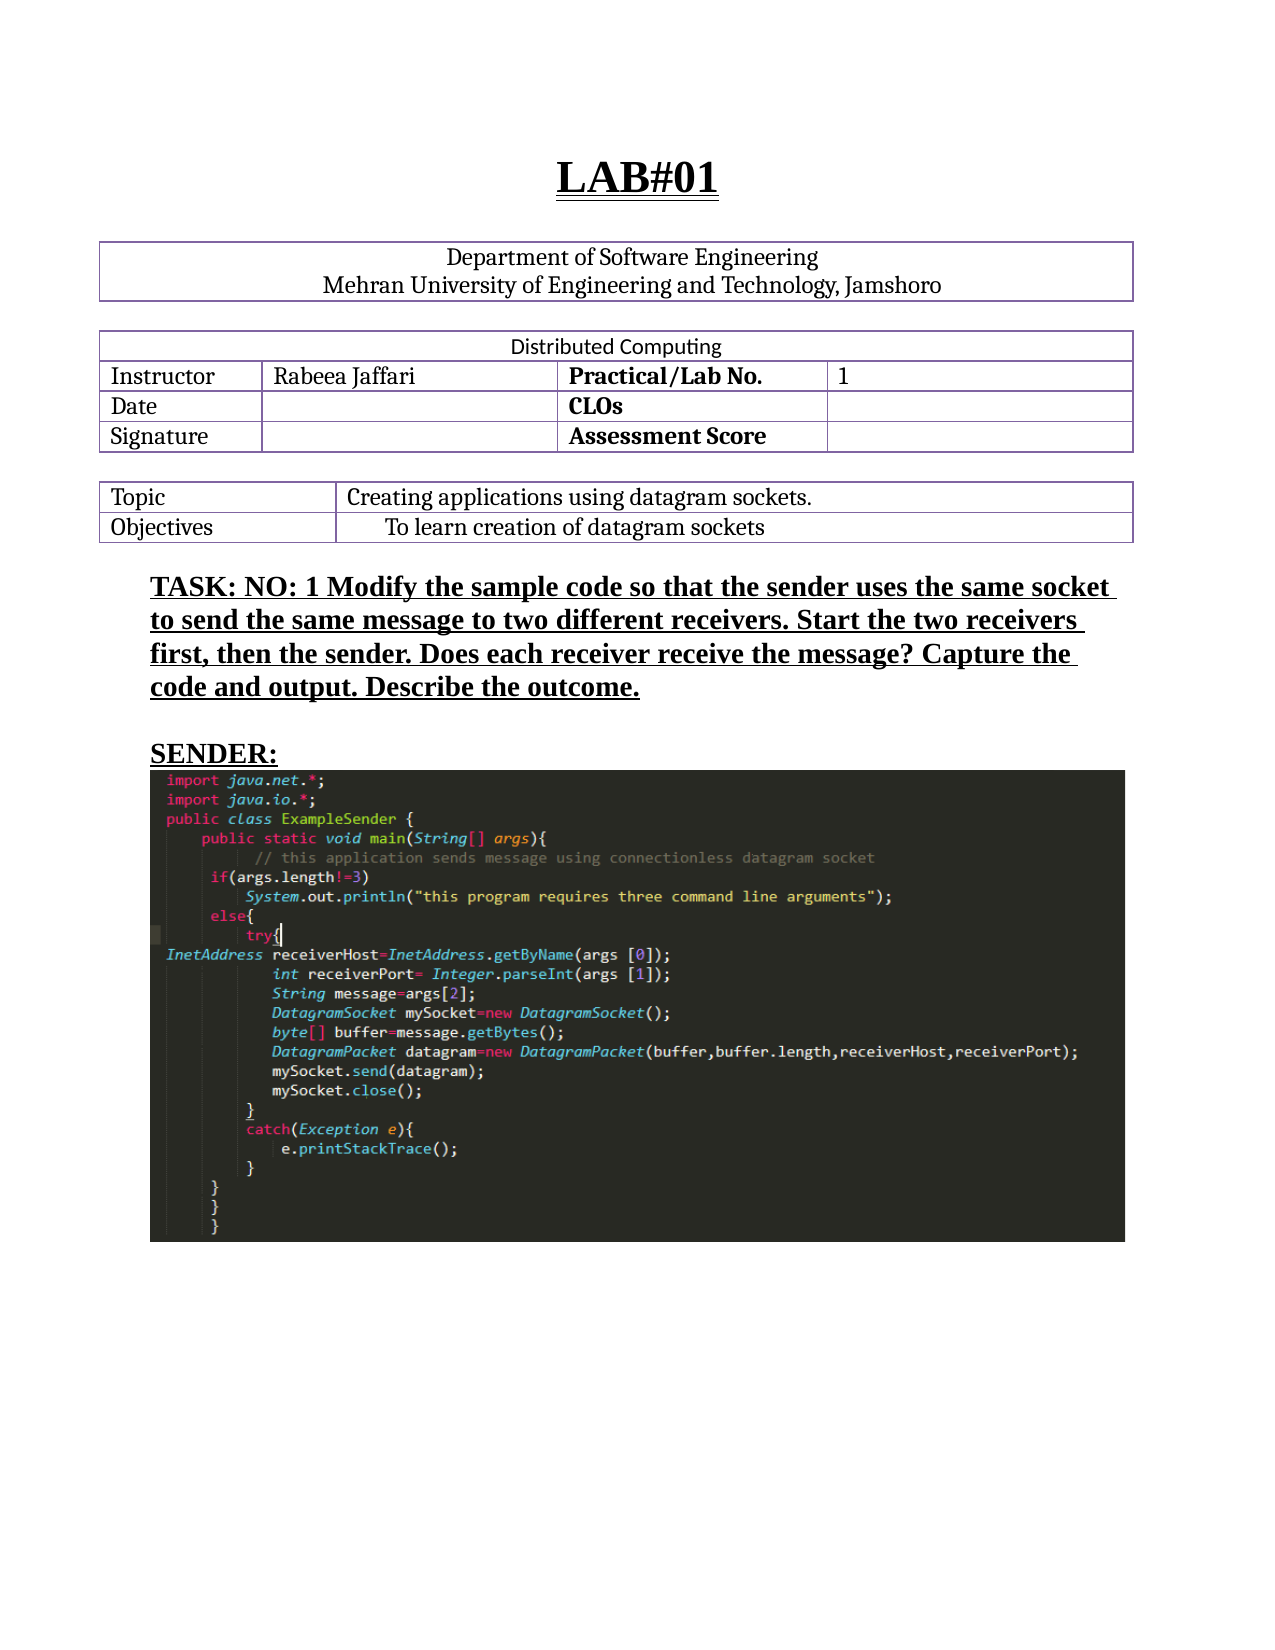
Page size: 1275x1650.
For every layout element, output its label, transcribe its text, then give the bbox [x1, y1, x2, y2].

table_cell Assessment Score [558, 422, 827, 451]
table_cell To learn creation of datagram sockets [337, 513, 1132, 542]
table_cell 1 [828, 362, 1132, 390]
table_cell [263, 422, 557, 451]
table_cell Rabeea Jaffari [263, 362, 557, 390]
table_header Department of Software Engineering Mehran University of Engineering and Technology, Jamshoro [100, 243, 1132, 300]
table_cell Practical/Lab No. [558, 362, 827, 390]
table_cell CLOs [558, 392, 827, 421]
table_cell Signature [100, 422, 261, 451]
table_cell [828, 422, 1132, 451]
picture [150, 770, 1125, 1242]
table_cell [828, 392, 1132, 421]
text TASK: NO: 1 Modify the sample code so that the sender uses the same socket to send the same message to two different receivers. Start the two receivers first, then the sender. Does each receiver receive the message? Capture the code and output. Describe the outcome. [150, 569, 1125, 703]
text LAB#01 [150, 150, 1125, 203]
table_cell Instructor [100, 362, 261, 390]
table_header Creating applications using datagram sockets. [337, 483, 1132, 512]
table_header Topic [100, 483, 335, 512]
table_header Distributed Computing [100, 332, 1132, 360]
table_cell Objectives [100, 513, 335, 542]
text SENDER: [150, 736, 1125, 770]
table_cell Date [100, 392, 261, 421]
table_cell [263, 392, 557, 421]
